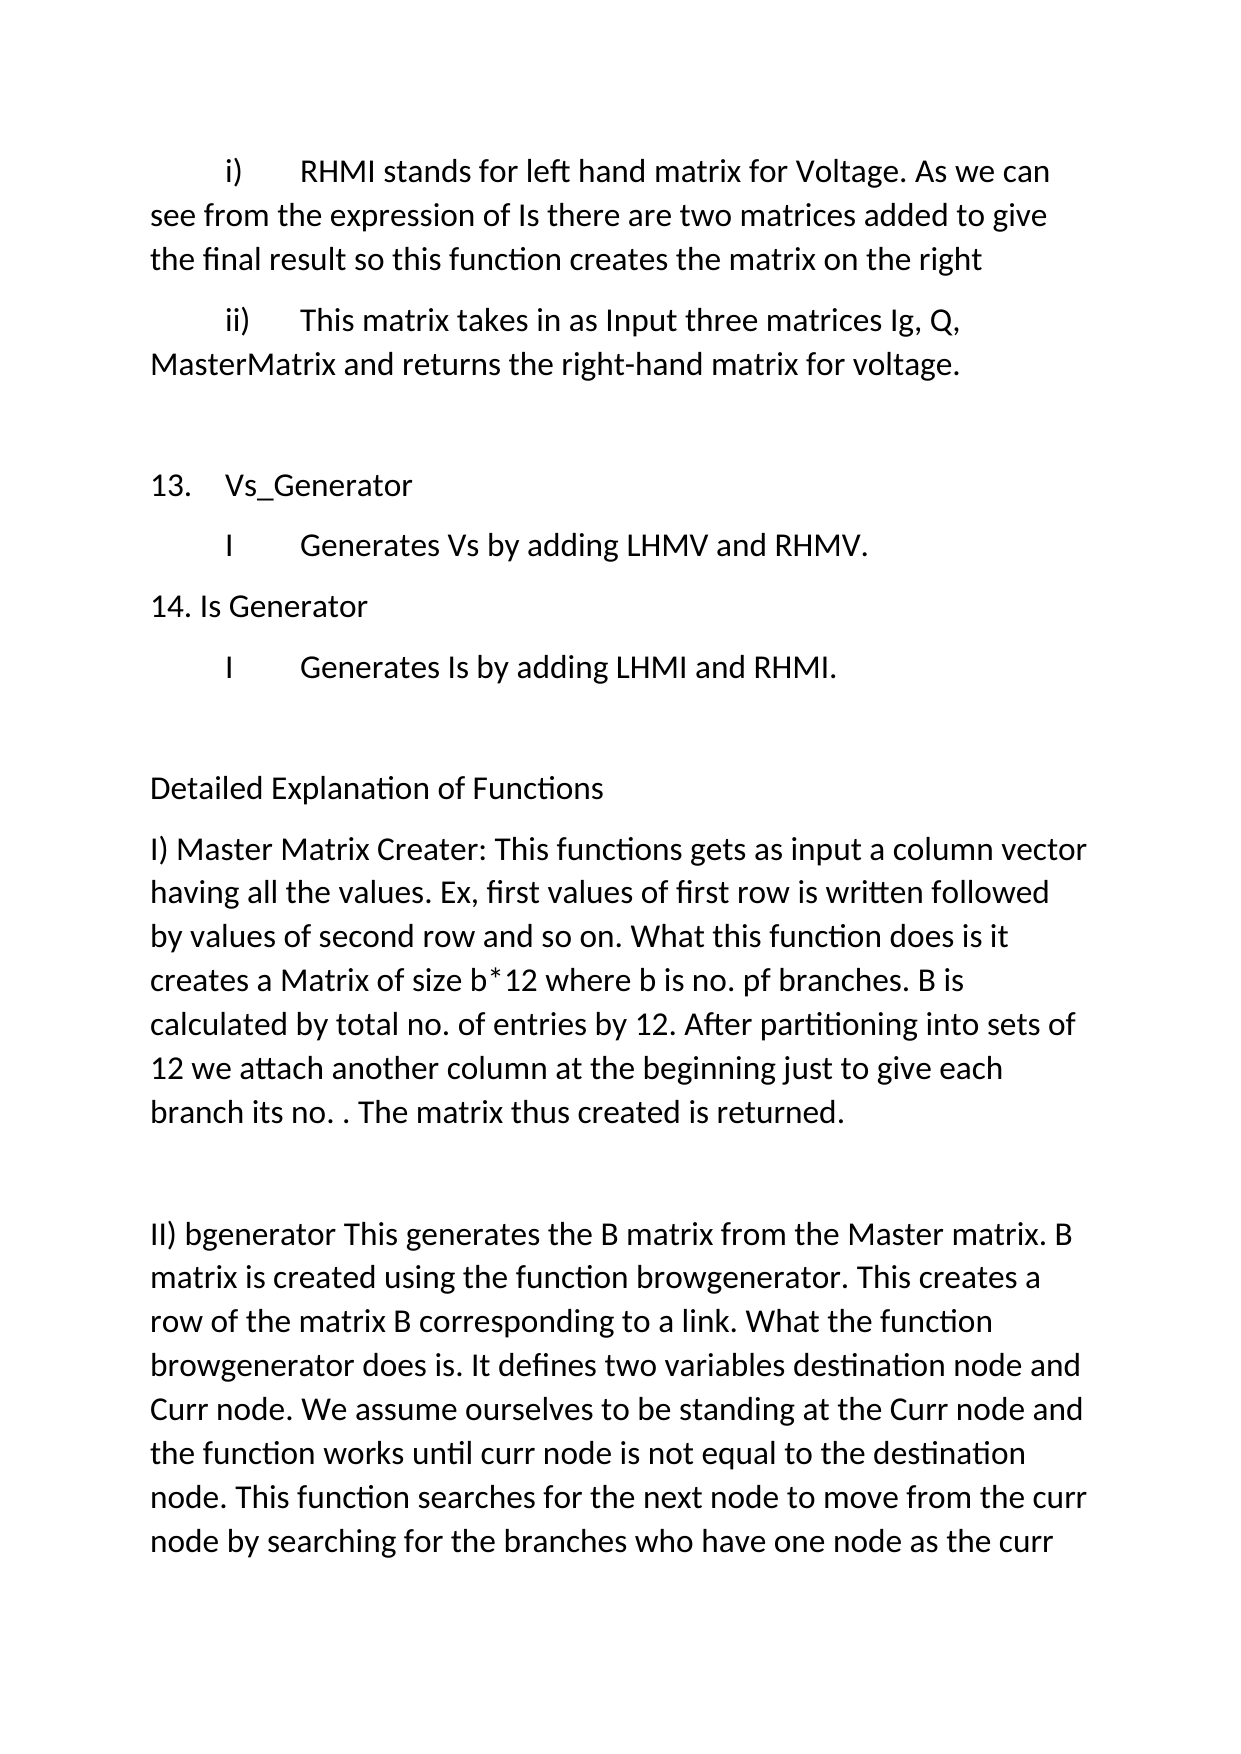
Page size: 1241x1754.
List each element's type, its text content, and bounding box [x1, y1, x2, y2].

text I Generates Is by adding LHMI and RHMI. [150, 646, 1090, 686]
text ii) This matrix takes in as Input three matrices Ig, Q, MasterMatrix and returns the right-hand matrix for voltage. [150, 298, 1090, 383]
text Detailed Explanation of Functions [150, 767, 1090, 808]
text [150, 1212, 1090, 1561]
text I Generates Vs by adding LHMV and RHMV. [150, 524, 1090, 565]
text 14. Is Generator [150, 585, 1090, 626]
text I) Master Matrix Creater: This functions gets as input a column vector having all the values. Ex, first values of first row is written followed by values of second row and so on. What this function does is it creates a Matrix of size b*12 where b is no. pf branches. B is calculated by total no. of entries by 12. After partitioning into sets of 12 we attach another column at the beginning just to give each branch its no. . The matrix thus created is returned. [150, 827, 1090, 1132]
text i) RHMI stands for left hand matrix for Voltage. As we can see from the expression of Is there are two matrices added to give the final result so this function creates the matrix on the right [150, 150, 1090, 279]
text 13. Vs_Generator [150, 464, 1090, 504]
